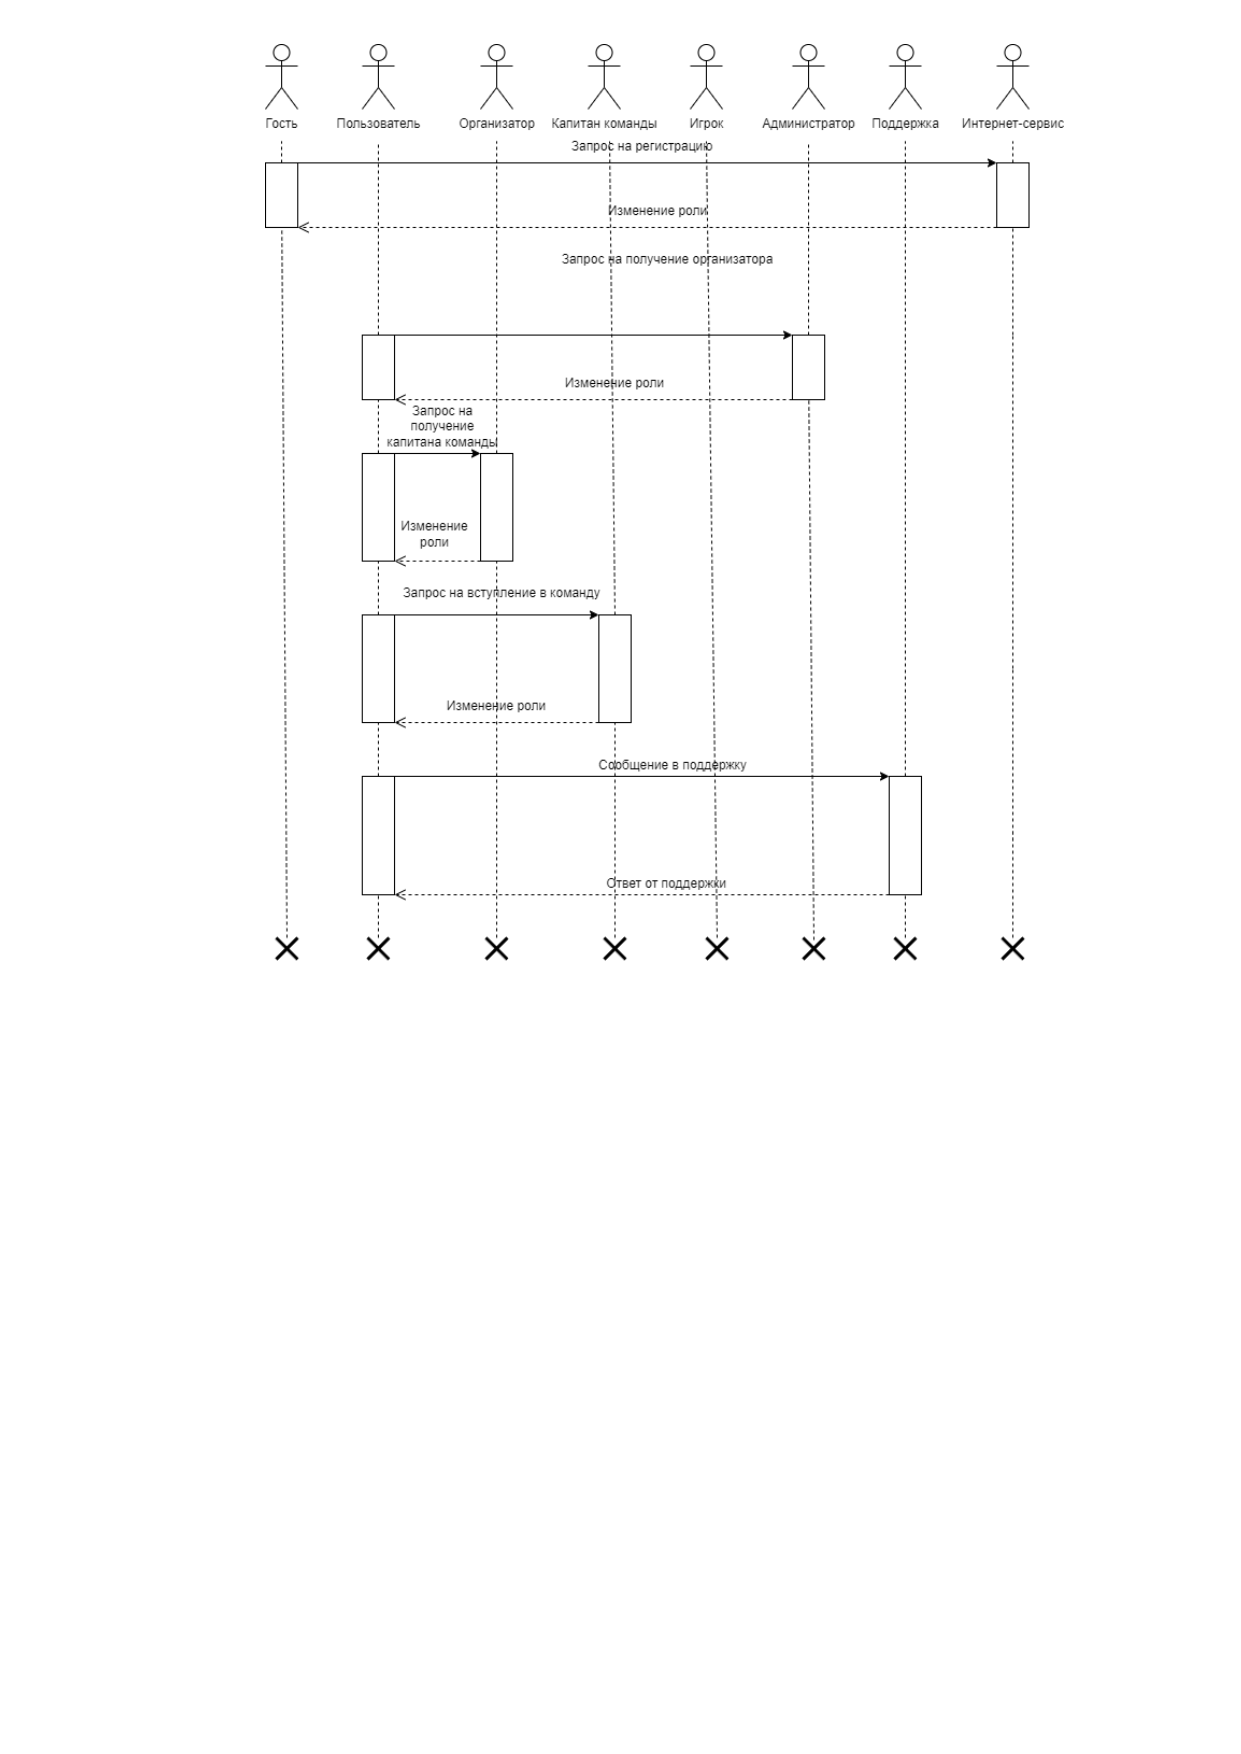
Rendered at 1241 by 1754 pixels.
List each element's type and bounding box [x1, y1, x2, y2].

picture [265, 44, 1064, 961]
